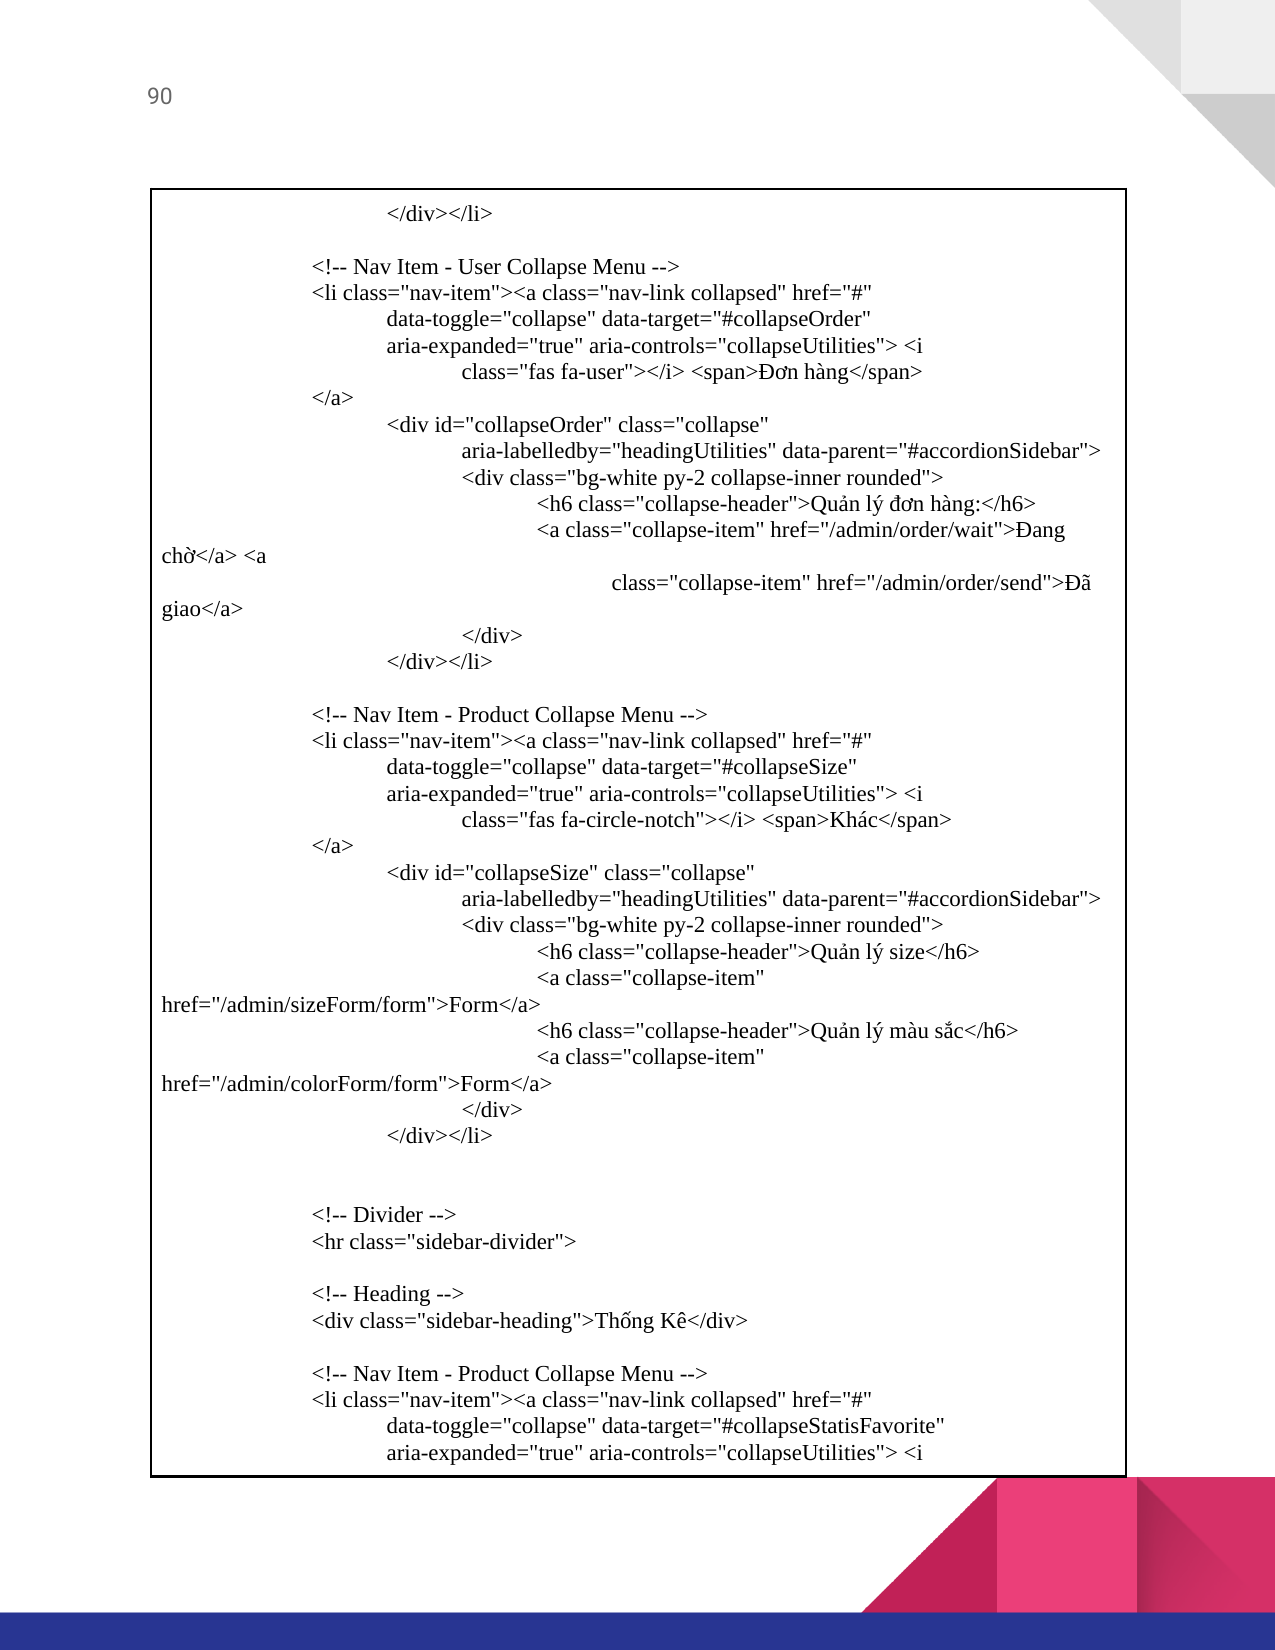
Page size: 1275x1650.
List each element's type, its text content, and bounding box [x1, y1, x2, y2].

picture [1087, 0, 1275, 188]
picture [0, 1475, 1275, 1650]
